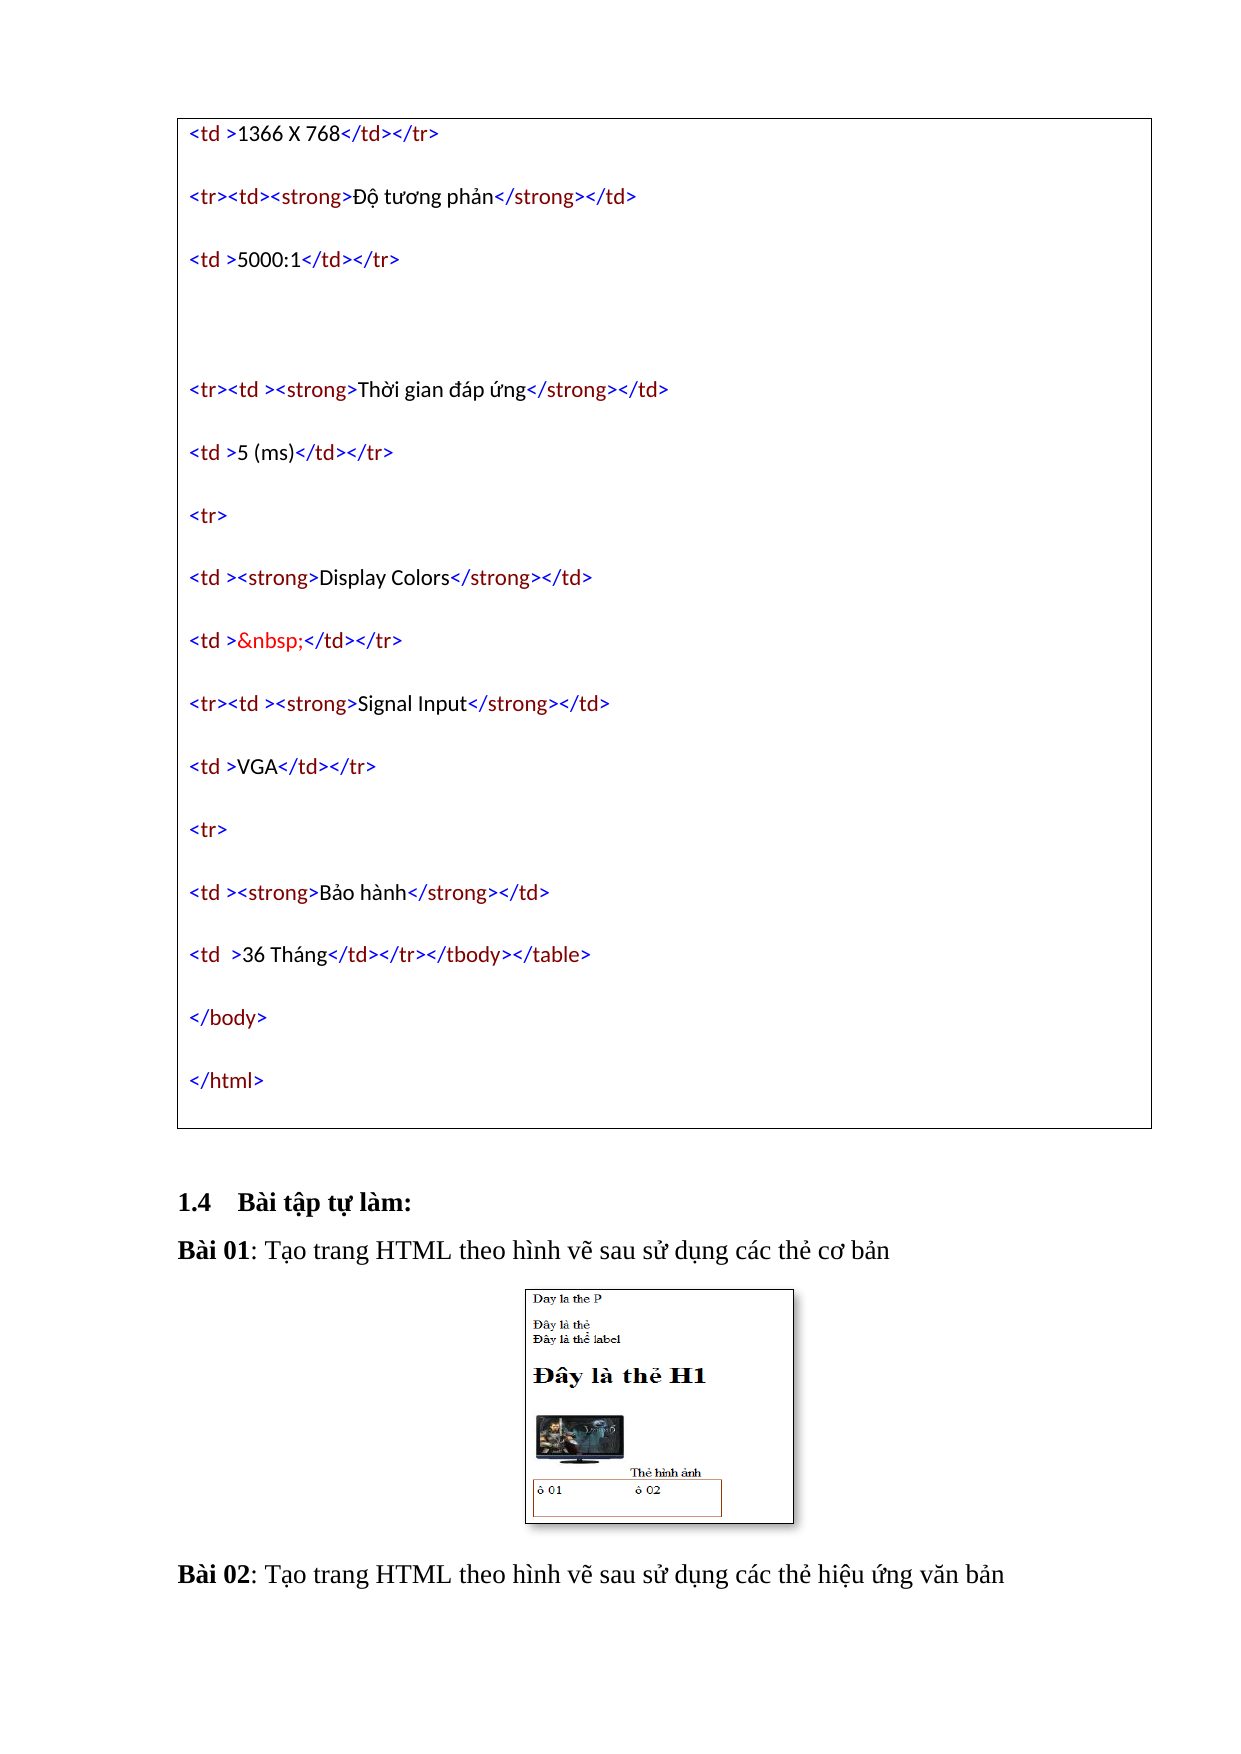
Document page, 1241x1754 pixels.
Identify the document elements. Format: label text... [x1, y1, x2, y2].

picture [526, 1290, 793, 1523]
text Bài 01: Tạo trang HTML theo hình vẽ sau sử dụng các thẻ cơ bản [177, 1234, 1152, 1265]
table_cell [178, 119, 1151, 1128]
text Bài 02: Tạo trang HTML theo hình vẽ sau sử dụng các thẻ hiệu ứng văn bản [177, 1559, 1152, 1590]
subtitle Bài tập tự làm: [177, 1186, 1152, 1217]
